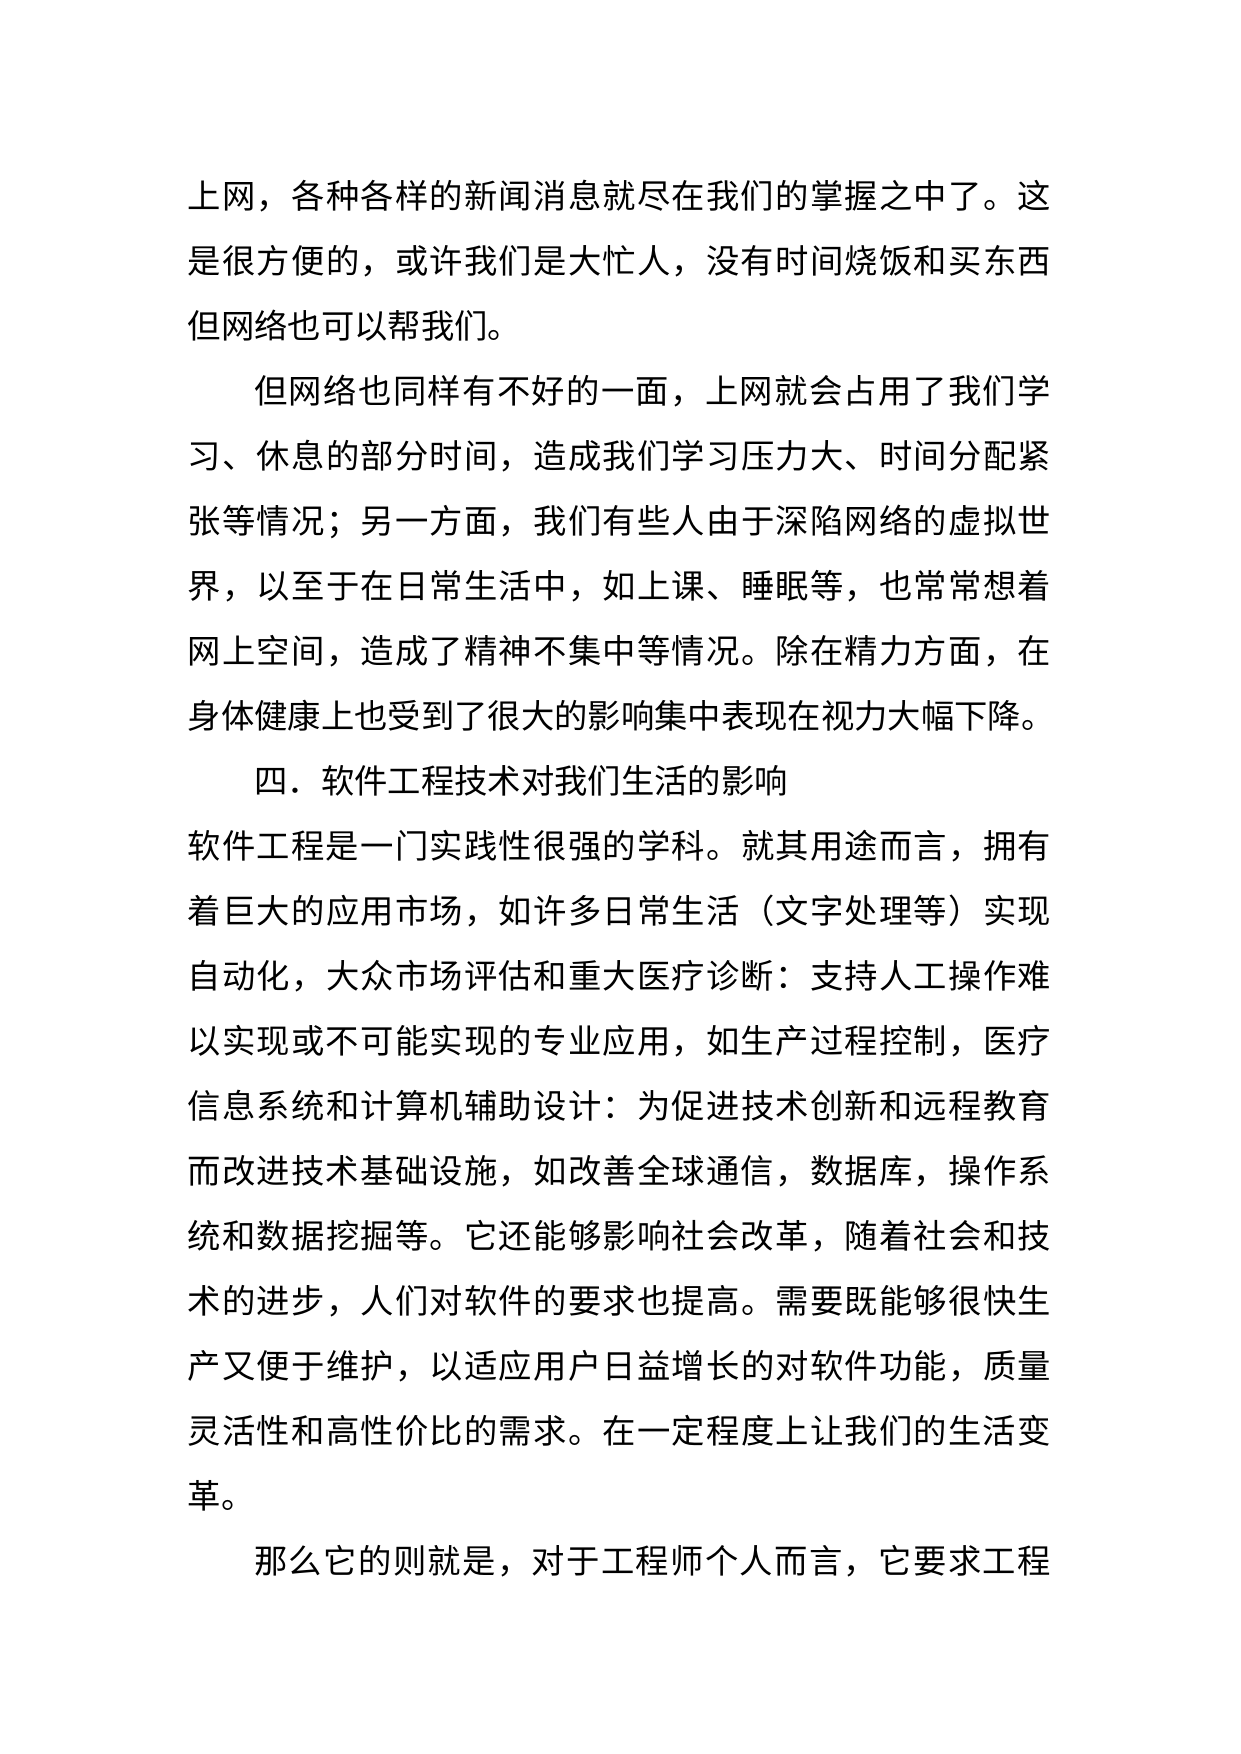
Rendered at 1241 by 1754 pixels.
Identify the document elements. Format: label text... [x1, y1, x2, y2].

text 四．软件工程技术对我们生活的影响 [187, 747, 1053, 812]
text 软件工程是一门实践性很强的学科。就其用途而言，拥有着巨大的应用市场，如许多日常生活（文字处理等）实现自动化，大众市场评估和重大医疗诊断：支持人工操作难以实现或不可能实现的专业应用，如生产过程控制，医疗信息系统和计算机辅助设计：为促进技术创新和远程教育而改进技术基础设施，如改善全球通信，数据库，操作系统和数据挖掘等。它还能够影响社会改革，随着社会和技术的进步，人们对软件的要求也提高。需要既能够很快生产又便于维护，以适应用户日益增长的对软件功能，质量，灵活性和高性价比的需求。在一定程度上让我们的生活变革。 [187, 812, 1053, 1527]
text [187, 162, 1053, 357]
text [187, 1527, 1053, 1592]
text 但网络也同样有不好的一面，上网就会占用了我们学习、休息的部分时间，造成我们学习压力大、时间分配紧张等情况；另一方面，我们有些人由于深陷网络的虚拟世界，以至于在日常生活中，如上课、睡眠等，也常常想着网上空间，造成了精神不集中等情况。除在精力方面，在身体健康上也受到了很大的影响集中表现在视力大幅下降。 [187, 357, 1053, 747]
